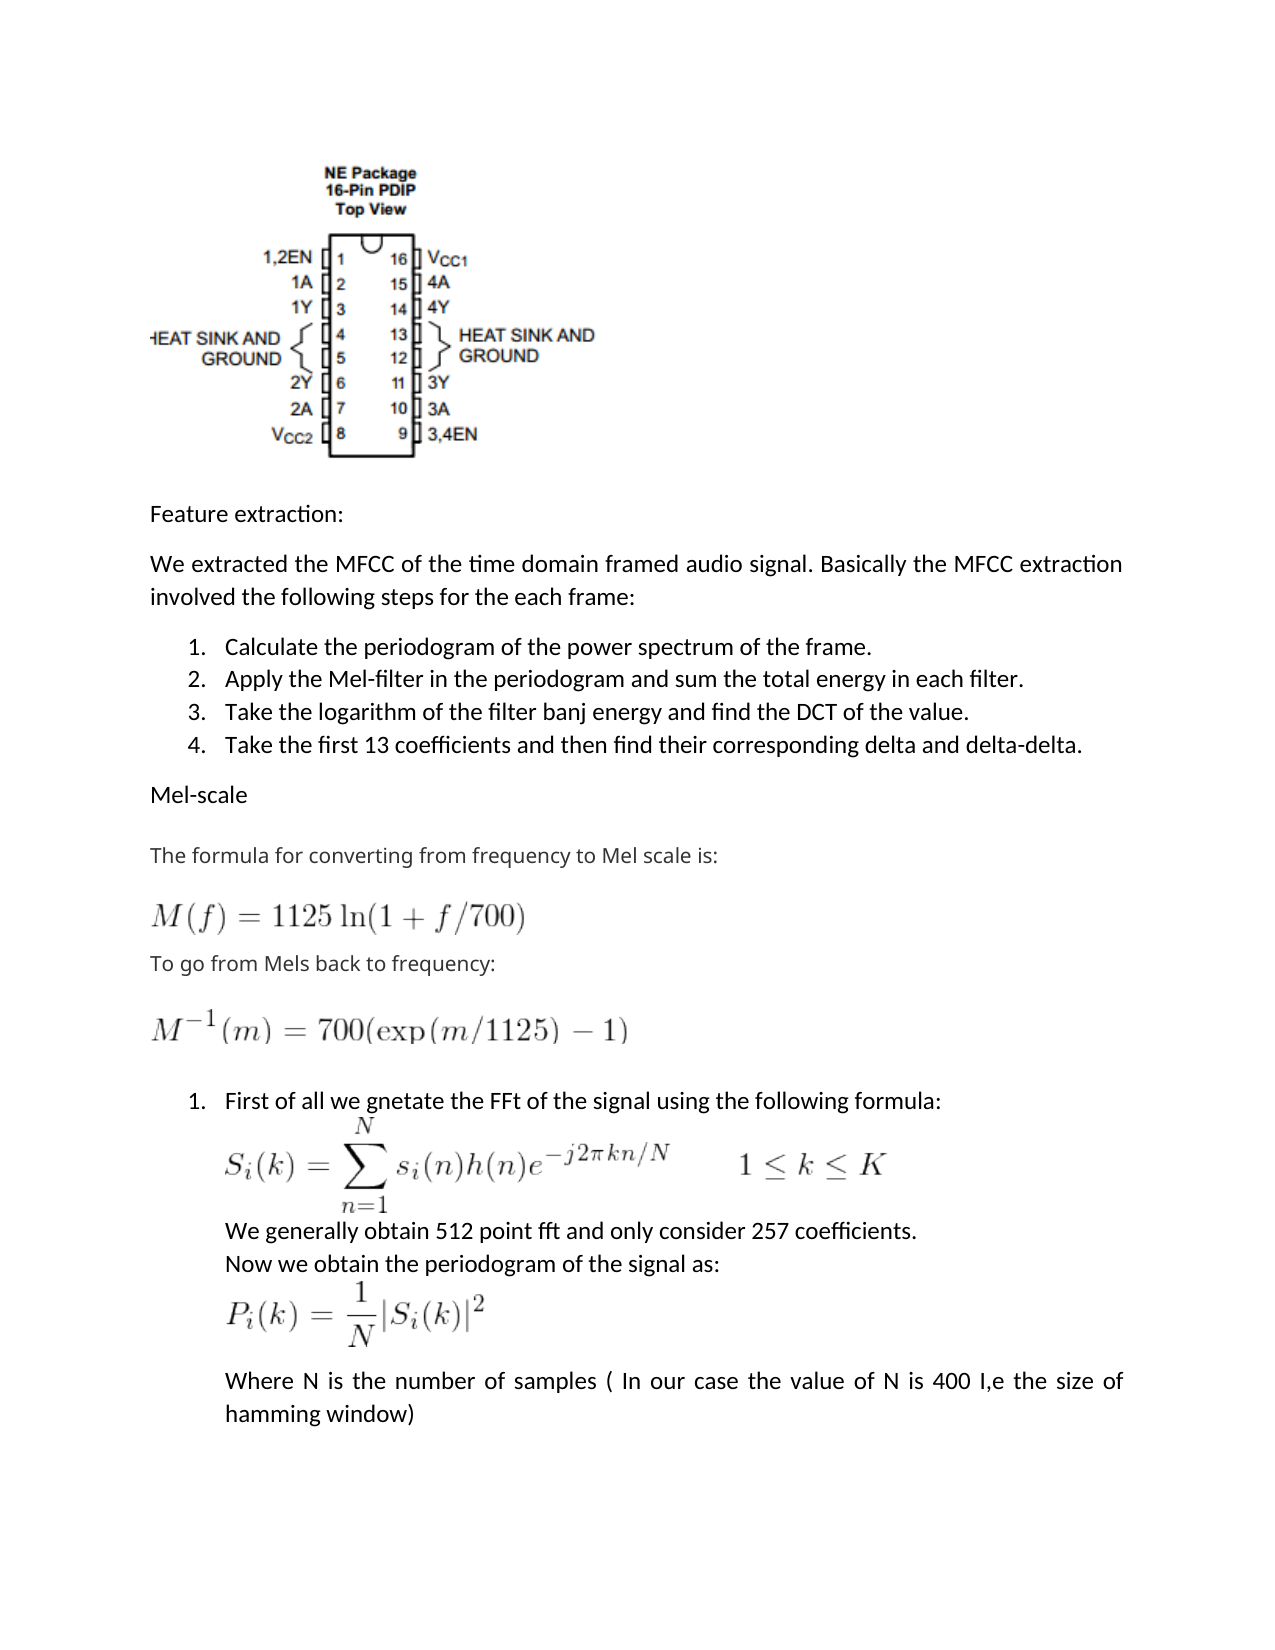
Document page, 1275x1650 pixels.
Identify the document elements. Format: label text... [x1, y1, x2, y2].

list First of all we gnetate the FFt of the signal using the following formula: [187, 1085, 1125, 1115]
text Where N is the number of samples ( In our case the value of N is 400 I,e the size of hamming window) [225, 1366, 1125, 1429]
list Take the logarithm of the filter banj energy and find the DCT of the value. [187, 696, 1125, 727]
picture [150, 901, 749, 935]
text The formula for converting from frequency to Mel scale is: [150, 828, 1125, 870]
list Apply the Mel-filter in the periodogram and sum the total energy in each filter. [187, 663, 1125, 694]
text To go from Mels back to frequency: [150, 936, 1125, 977]
picture [150, 150, 613, 480]
text We extracted the MFCC of the time domain framed audio signal. Basically the MFCC extraction involved the following steps for the each frame: [150, 548, 1125, 612]
text Feature extraction: [150, 498, 1125, 529]
list Calculate the periodogram of the power spectrum of the frame. [187, 631, 1125, 661]
list Take the first 13 coefficients and then find their corresponding delta and delta-delta. [187, 729, 1125, 760]
picture [225, 1117, 888, 1213]
text Mel-scale [150, 779, 1125, 809]
list We generally obtain 512 point fft and only consider 257 coefficients. [225, 1215, 1125, 1246]
picture [150, 1009, 754, 1044]
list Now we obtain the periodogram of the signal as: [225, 1248, 1125, 1279]
picture [225, 1281, 485, 1347]
